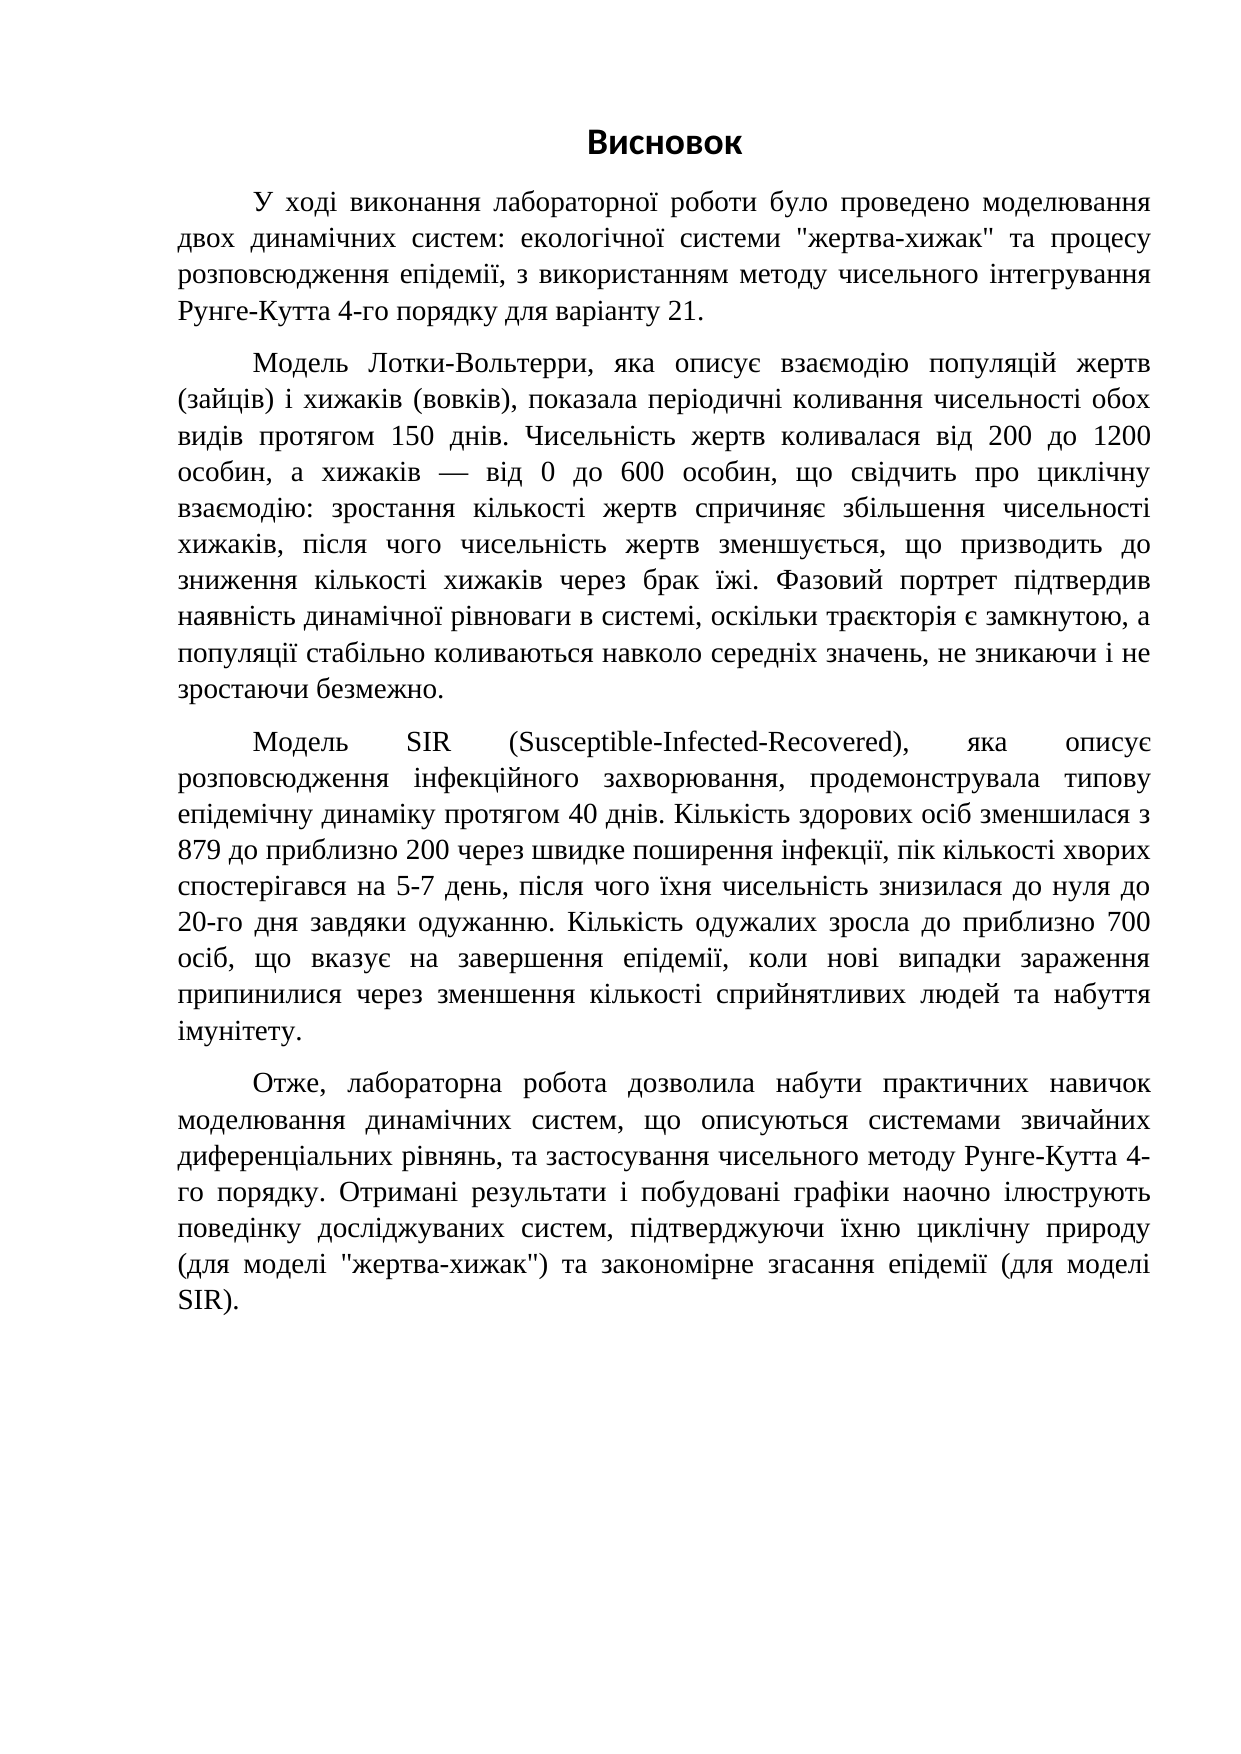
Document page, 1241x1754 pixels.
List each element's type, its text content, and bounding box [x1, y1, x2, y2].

text Висновок [177, 118, 1152, 164]
text Модель SIR (Susceptible-Infected-Recovered), яка описує розповсюдження інфекційного захворювання, продемонструвала типову епідемічну динаміку протягом 40 днів. Кількість здорових осіб зменшилася з 879 до приблизно 200 через швидке поширення інфекції, пік кількості хворих спостерігався на 5-7 день, після чого їхня чисельність знизилася до нуля до 20-го дня завдяки одужанню. Кількість одужалих зросла до приблизно 700 осіб, що вказує на завершення епідемії, коли нові випадки зараження припинилися через зменшення кількості сприйнятливих людей та набуття імунітету. [177, 724, 1152, 1046]
text Модель Лотки-Вольтерри, яка описує взаємодію популяцій жертв (зайців) і хижаків (вовків), показала періодичні коливання чисельності обох видів протягом 150 днів. Чисельність жертв коливалася від 200 до 1200 особин, а хижаків — від 0 до 600 особин, що свідчить про циклічну взаємодію: зростання кількості жертв спричиняє збільшення чисельності хижаків, після чого чисельність жертв зменшується, що призводить до зниження кількості хижаків через брак їжі. Фазовий портрет підтвердив наявність динамічної рівноваги в системі, оскільки траєкторія є замкнутою, а популяції стабільно коливаються навколо середніх значень, не зникаючи і не зростаючи безмежно. [177, 346, 1152, 704]
text У ході виконання лабораторної роботи було проведено моделювання двох динамічних систем: екологічної системи "жертва-хижак" та процесу розповсюдження епідемії, з використанням методу чисельного інтегрування Рунге-Кутта 4-го порядку для варіанту 21. [177, 184, 1152, 326]
text Отже, лабораторна робота дозволила набути практичних навичок моделювання динамічних систем, що описуються системами звичайних диференціальних рівнянь, та застосування чисельного методу Рунге-Кутта 4-го порядку. Отримані результати і побудовані графіки наочно ілюструють поведінку досліджуваних систем, підтверджуючи їхню циклічну природу (для моделі "жертва-хижак") та закономірне згасання епідемії (для моделі SIR). [177, 1066, 1152, 1316]
